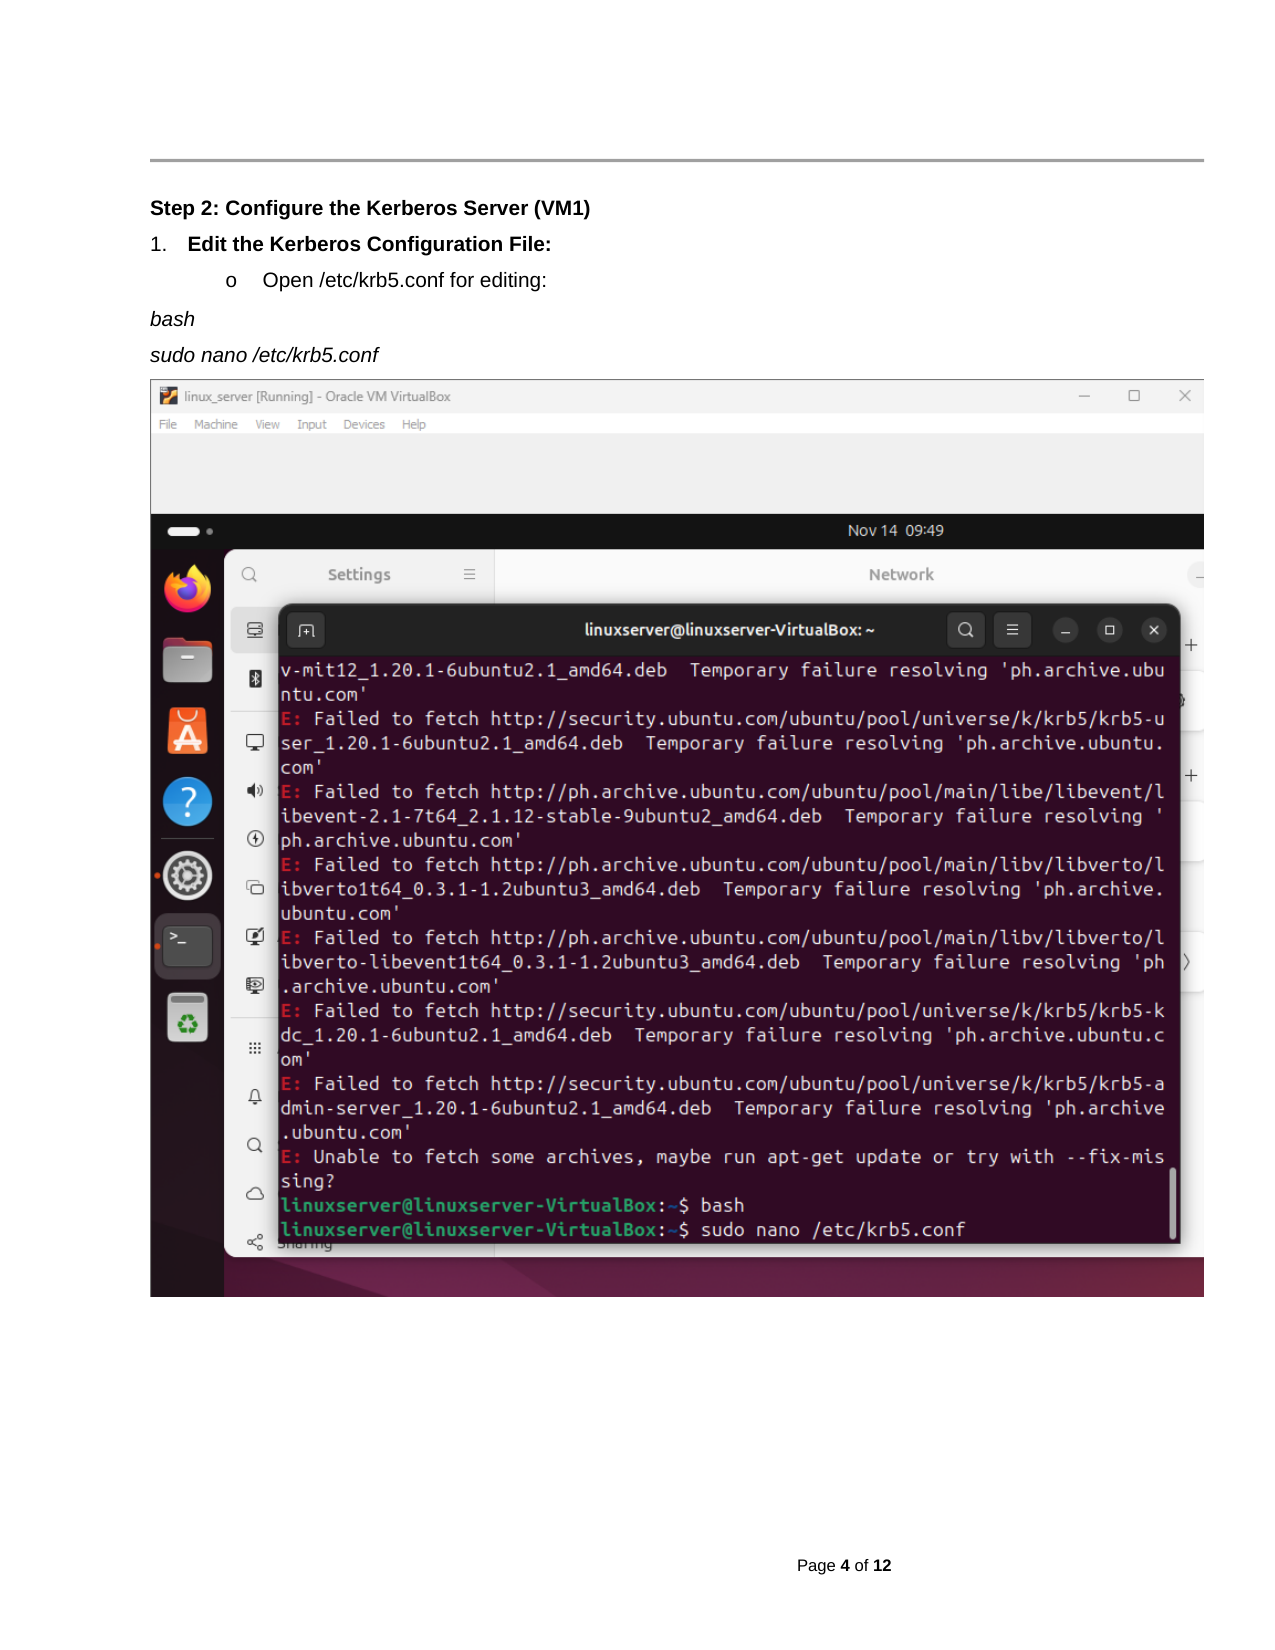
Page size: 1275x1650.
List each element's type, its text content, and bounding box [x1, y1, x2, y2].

text Step 2: Configure the Kerberos Server (VM1) [150, 195, 1167, 219]
text bash [150, 307, 1167, 331]
list Open /etc/krb5.conf for editing: [225, 268, 1167, 294]
list Edit the Kerberos Configuration File: [150, 232, 1167, 256]
text sudo nano /etc/krb5.conf [150, 343, 1167, 367]
picture [150, 379, 1204, 1297]
